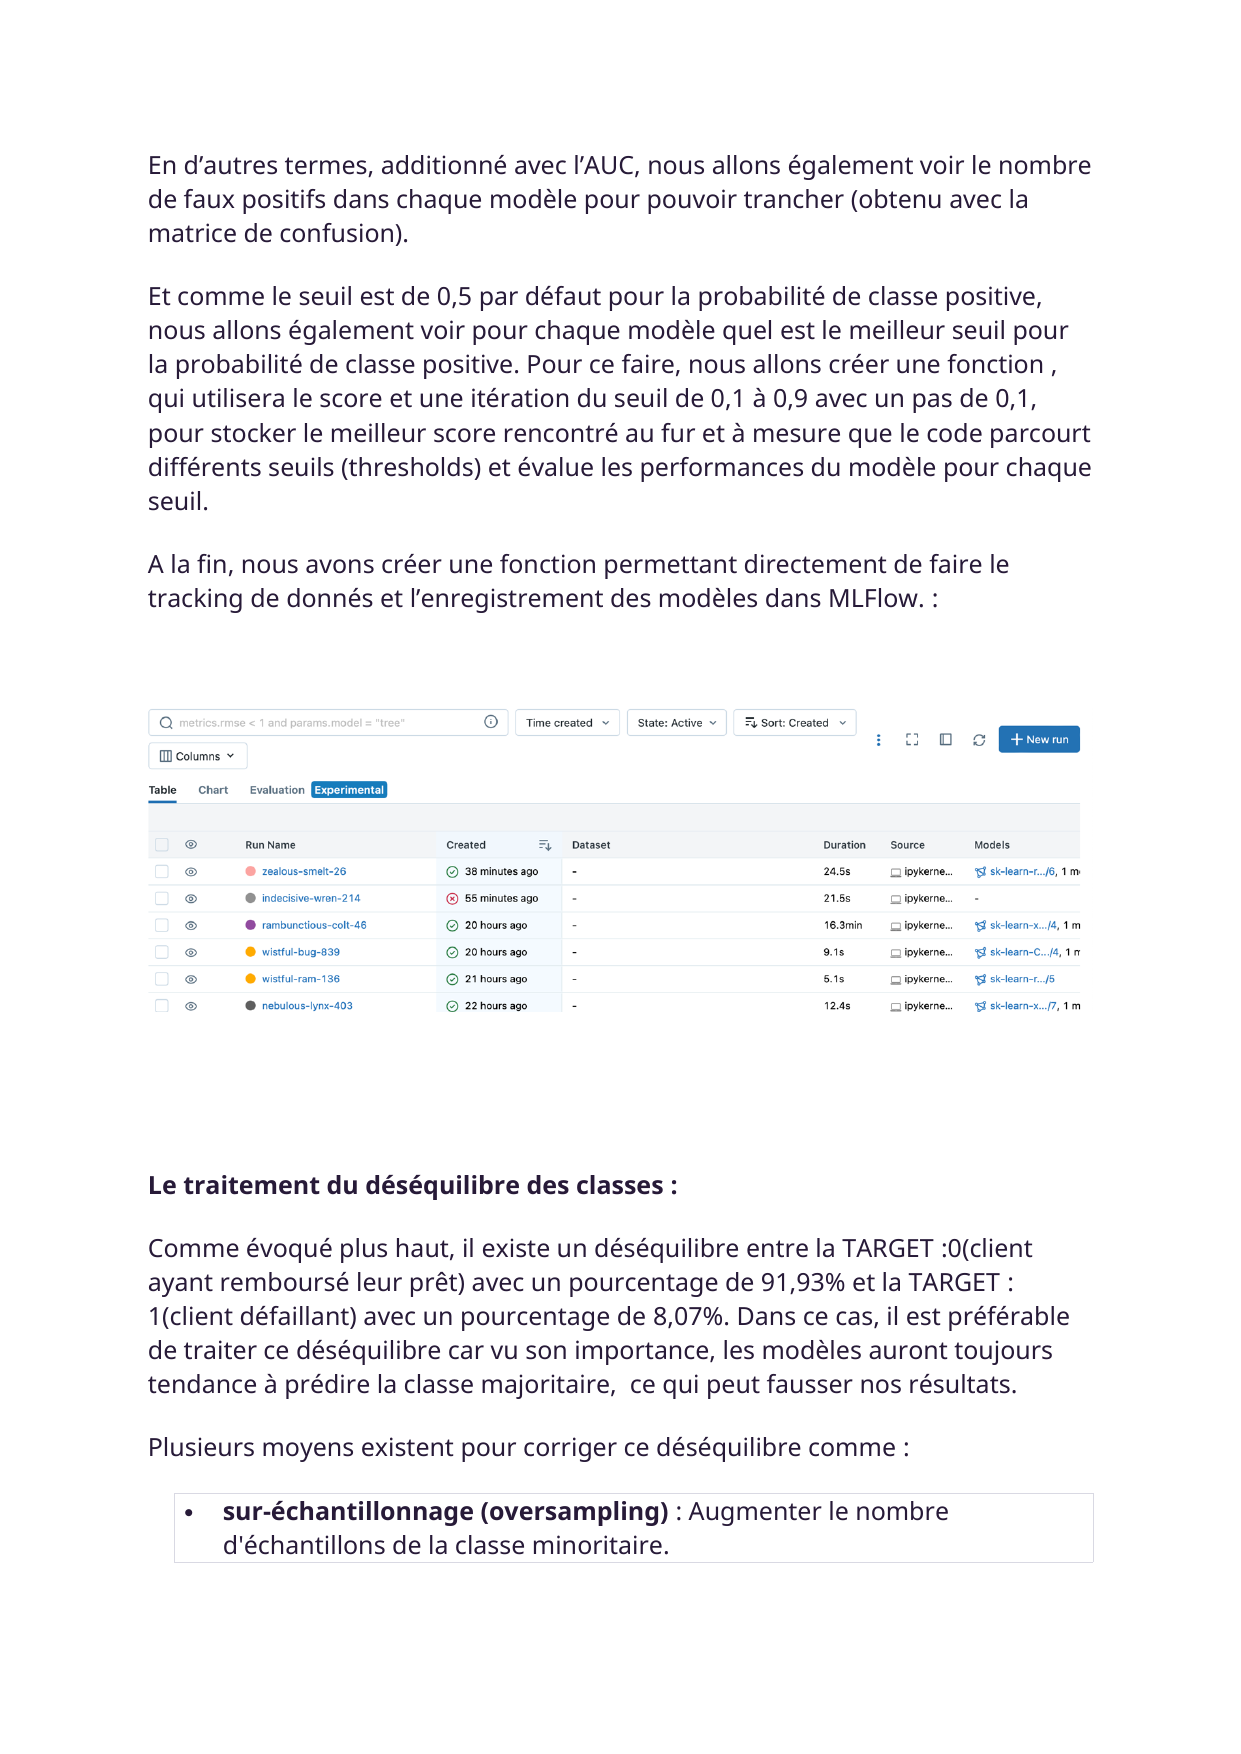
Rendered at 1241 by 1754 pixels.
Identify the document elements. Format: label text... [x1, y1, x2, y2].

text Le traitement du déséquilibre des classes : [148, 1167, 1093, 1201]
text Comme évoqué plus haut, il existe un déséquilibre entre la TARGET :0(client ayant remboursé leur prêt) avec un pourcentage de 91,93% et la TARGET : 1(client défaillant) avec un pourcentage de 8,07%. Dans ce cas, il est préférable de traiter ce déséquilibre car vu son importance, les modèles auront toujours tendance à prédire la classe majoritaire, ce qui peut fausser nos résultats. [148, 1231, 1093, 1401]
list sur-échantillonnage (oversampling) : Augmenter le nombre d'échantillons de la classe minoritaire. [175, 1494, 1093, 1562]
text En d’autres termes, additionné avec l’AUC, nous allons également voir le nombre de faux positifs dans chaque modèle pour pouvoir trancher (obtenu avec la matrice de confusion). [148, 148, 1093, 250]
text Plusieurs moyens existent pour corriger ce déséquilibre comme : [148, 1430, 1093, 1464]
picture [147, 707, 1093, 1012]
text Et comme le seuil est de 0,5 par défaut pour la probabilité de classe positive, nous allons également voir pour chaque modèle quel est le meilleur seuil pour la probabilité de classe positive. Pour ce faire, nous allons créer une fonction , qui utilisera le score et une itération du seuil de 0,1 à 0,9 avec un pas de 0,1, pour stocker le meilleur score rencontré au fur et à mesure que le code parcourt différents seuils (thresholds) et évalue les performances du modèle pour chaque seuil. [148, 279, 1093, 517]
text A la fin, nous avons créer une fonction permettant directement de faire le tracking de donnés et l’enregistrement des modèles dans MLFlow. : [148, 547, 1093, 615]
